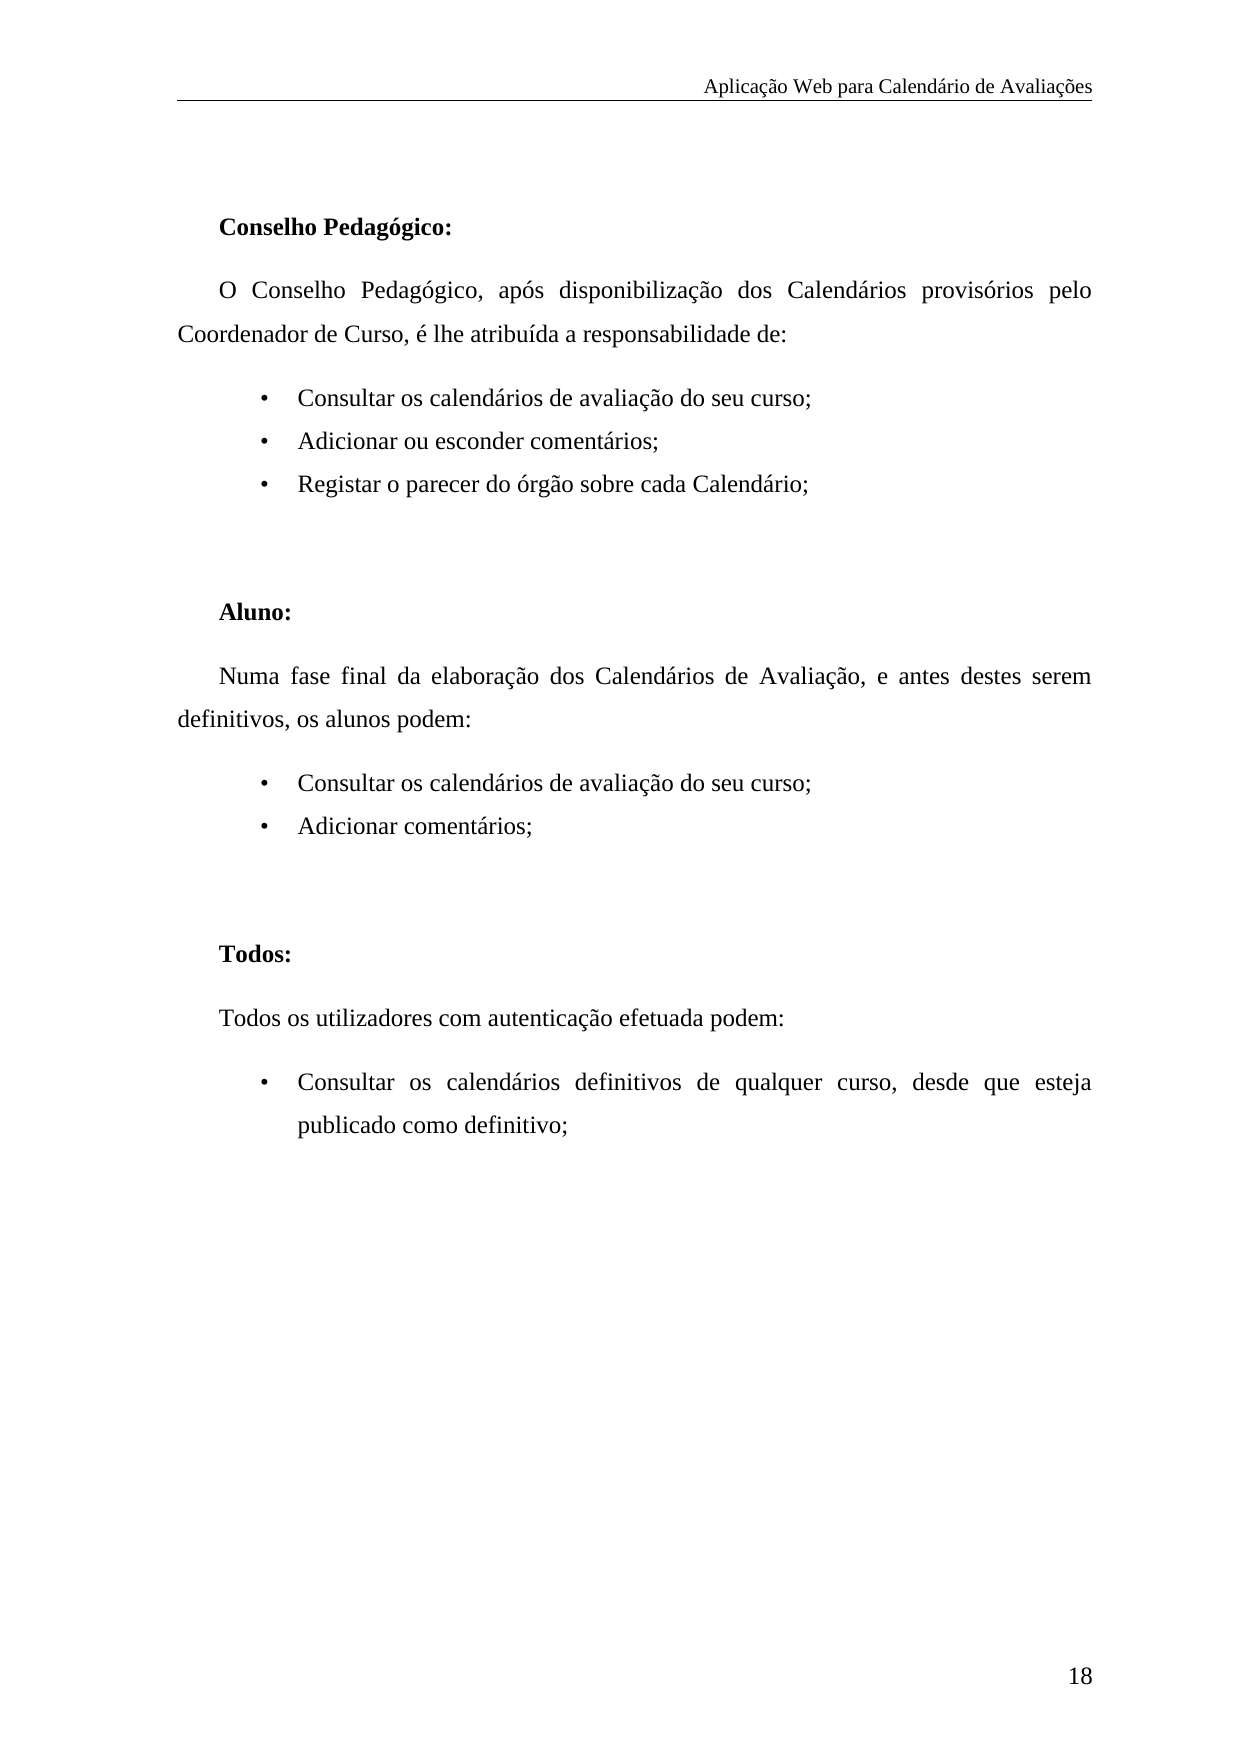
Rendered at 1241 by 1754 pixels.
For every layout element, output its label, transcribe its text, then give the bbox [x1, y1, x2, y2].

text Conselho Pedagógico: [177, 212, 1092, 240]
list Adicionar ou esconder comentários; [260, 426, 1092, 454]
list Adicionar comentários; [260, 811, 1092, 840]
text Numa fase final da elaboração dos Calendários de Avaliação, e antes destes serem definitivos, os alunos podem: [177, 661, 1092, 733]
text O Conselho Pedagógico, após disponibilização dos Calendários provisórios pelo Coordenador de Curso, é lhe atribuída a responsabilidade de: [177, 276, 1092, 347]
list Consultar os calendários de avaliação do seu curso; [260, 768, 1092, 797]
list Consultar os calendários definitivos de qualquer curso, desde que esteja publicado como definitivo; [260, 1067, 1092, 1139]
text Todos: [177, 939, 1092, 968]
list Consultar os calendários de avaliação do seu curso; [260, 383, 1092, 411]
text Aluno: [177, 597, 1092, 626]
list Registar o parecer do órgão sobre cada Calendário; [260, 469, 1092, 498]
text Todos os utilizadores com autenticação efetuada podem: [177, 1003, 1092, 1032]
